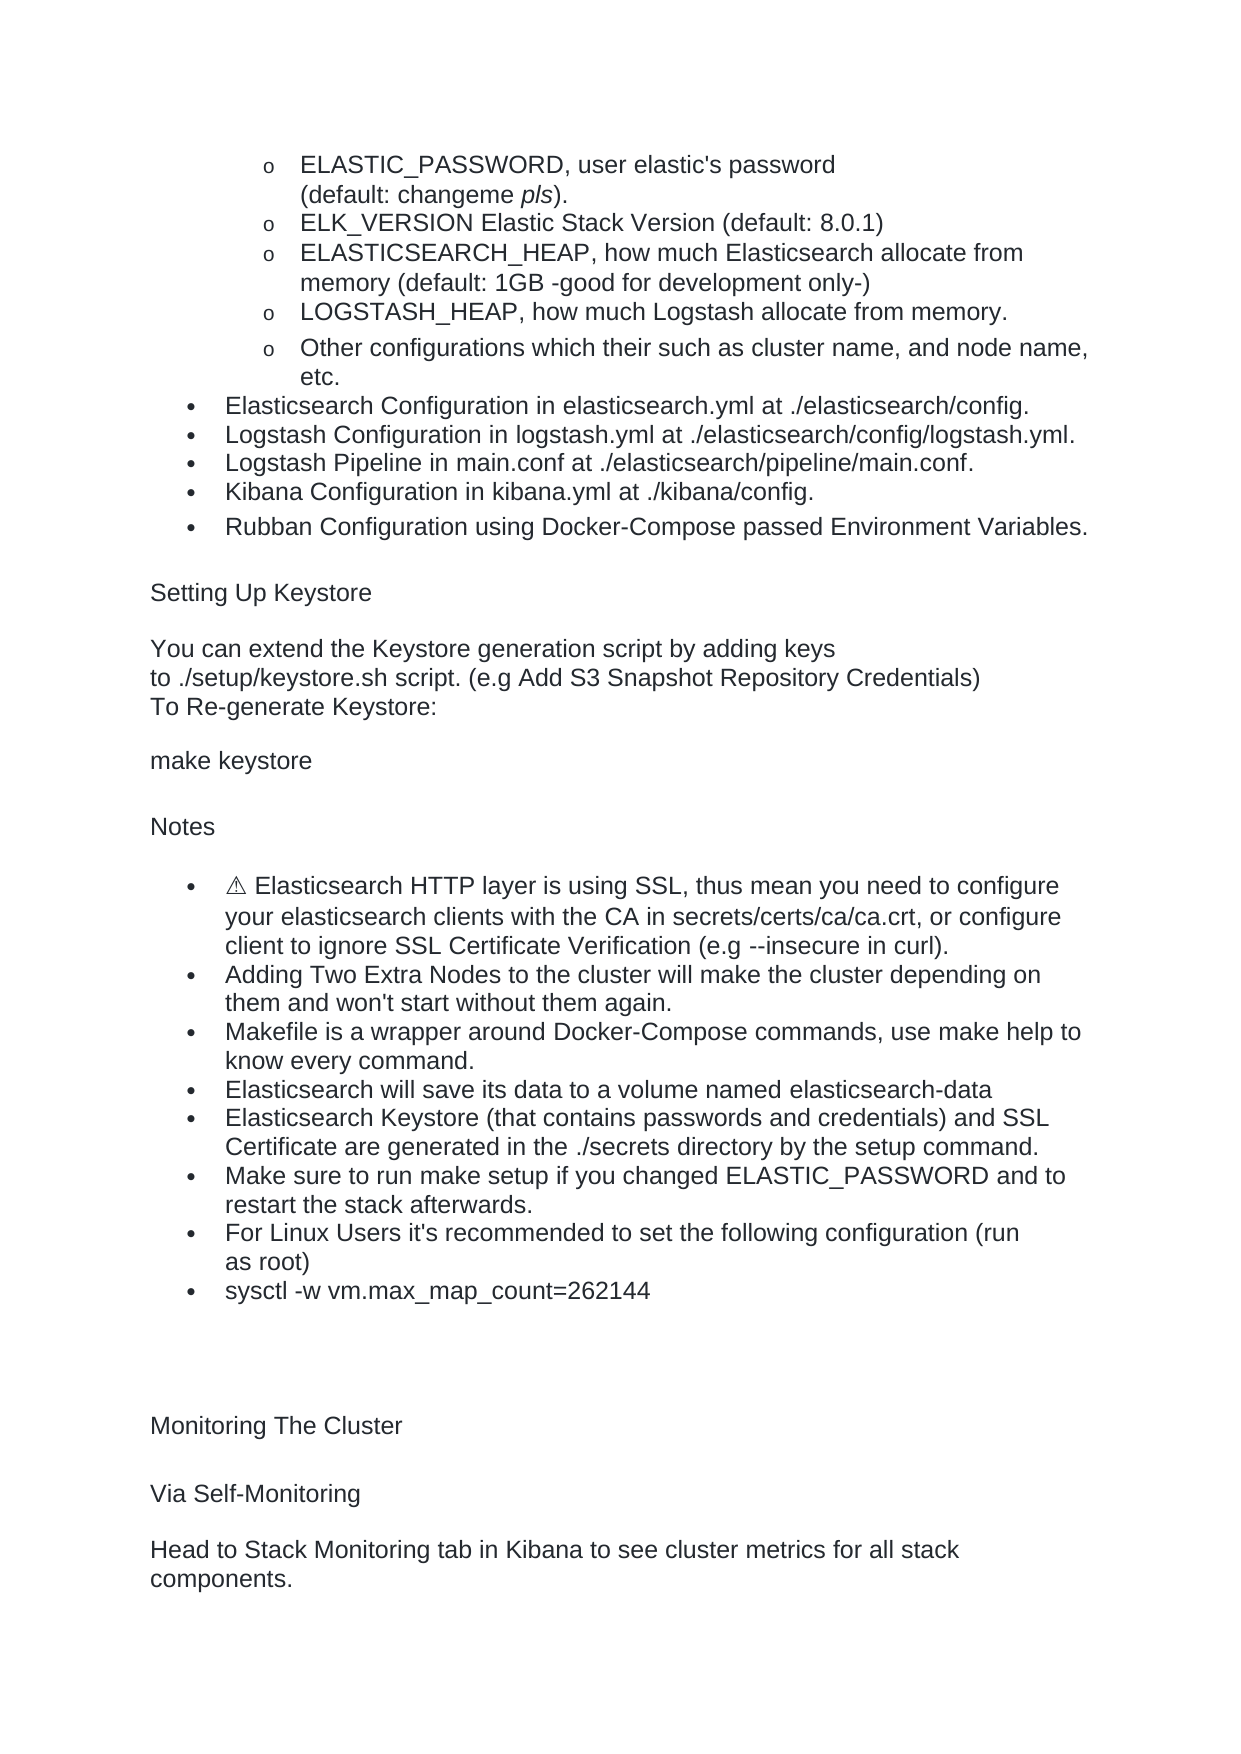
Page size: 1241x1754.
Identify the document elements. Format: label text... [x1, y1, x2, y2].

subtitle Monitoring The Cluster [150, 1411, 1090, 1439]
list For Linux Users it's recommended to set the following configuration (run as root) [187, 1218, 1090, 1276]
list LOGSTASH_HEAP, how much Logstash allocate from memory. [262, 297, 1090, 326]
text You can extend the Keystore generation script by adding keys to ./setup/keystore.sh script. (e.g Add S3 Snapshot Repository Credentials) [150, 634, 1090, 692]
list Adding Two Extra Nodes to the cluster will make the cluster depending on them and won't start without them again. [187, 959, 1090, 1017]
list Logstash Configuration in logstash.yml at ./elasticsearch/config/logstash.yml. [187, 420, 1090, 448]
list sysctl -w vm.max_map_count=262144 [187, 1276, 1090, 1304]
list Makefile is a wrapper around Docker-Compose commands, use make help to know every command. [187, 1017, 1090, 1074]
list Logstash Pipeline in main.conf at ./elasticsearch/pipeline/main.conf. [187, 448, 1090, 477]
list Elasticsearch will save its data to a volume named elasticsearch-data [187, 1074, 1090, 1103]
list Make sure to run make setup if you changed ELASTIC_PASSWORD and to restart the stack afterwards. [187, 1161, 1090, 1218]
subtitle Setting Up Keystore [150, 578, 1090, 607]
list Other configurations which their such as cluster name, and node name, etc. [262, 332, 1090, 391]
list Elasticsearch Configuration in elasticsearch.yml at ./elasticsearch/config. [187, 391, 1090, 420]
subtitle Notes [150, 812, 1090, 841]
list Elasticsearch Keystore (that contains passwords and credentials) and SSL Certificate are generated in the ./secrets directory by the setup command. [187, 1103, 1090, 1161]
text make keystore [150, 746, 1090, 774]
list ELASTIC_PASSWORD, user elastic's password (default: changeme pls). [262, 150, 1090, 208]
text To Re-generate Keystore: [150, 692, 1090, 721]
list Kibana Configuration in kibana.yml at ./kibana/config. [187, 477, 1090, 506]
text Head to Stack Monitoring tab in Kibana to see cluster metrics for all stack components. [150, 1535, 1090, 1593]
list ELASTICSEARCH_HEAP, how much Elasticsearch allocate from memory (default: 1GB -good for development only-) [262, 238, 1090, 297]
list ELK_VERSION Elastic Stack Version (default: 8.0.1) [262, 208, 1090, 238]
subtitle Via Self-Monitoring [150, 1479, 1090, 1508]
list ⚠️ Elasticsearch HTTP layer is using SSL, thus mean you need to configure your elasticsearch clients with the CA in secrets/certs/ca/ca.crt, or configure client to ignore SSL Certificate Verification (e.g --insecure in curl). [187, 868, 1090, 959]
list Rubban Configuration using Docker-Compose passed Environment Variables. [187, 512, 1090, 541]
